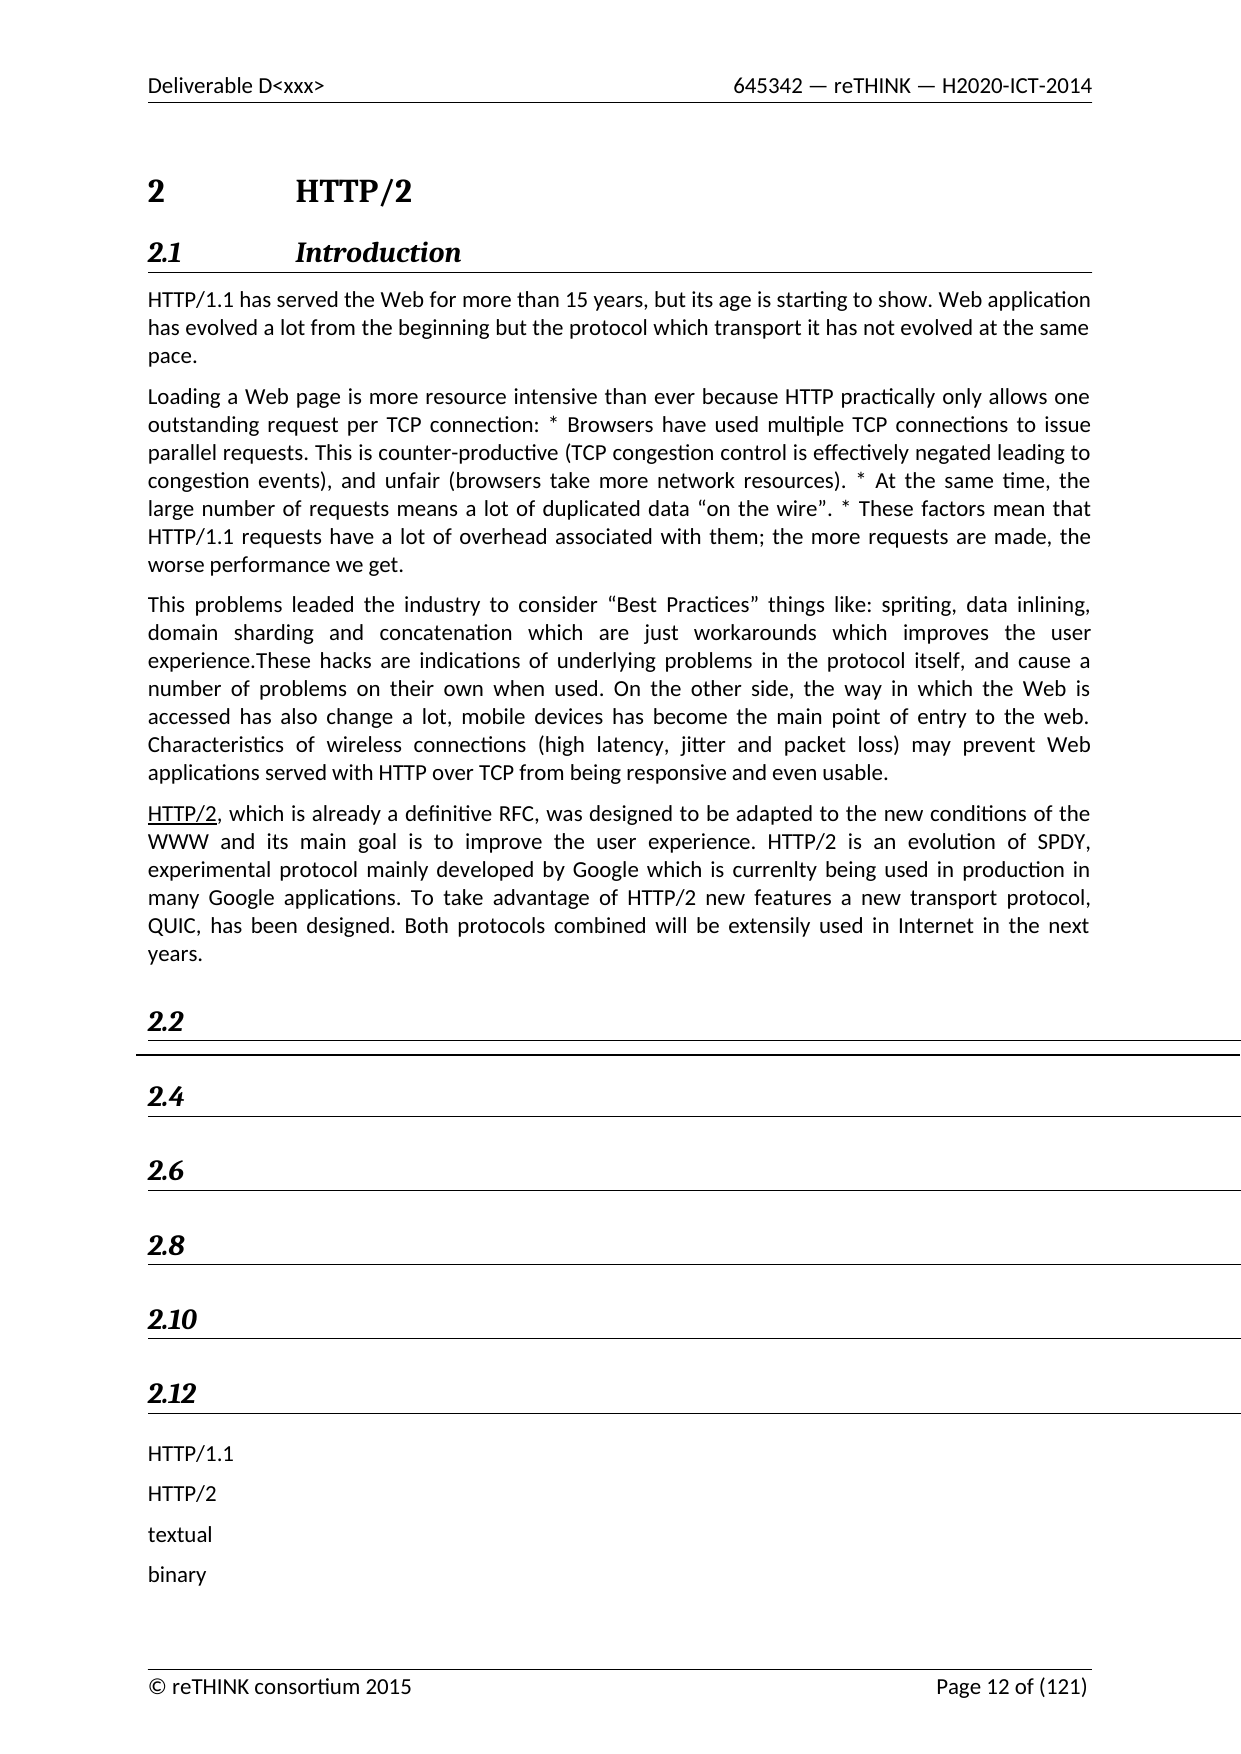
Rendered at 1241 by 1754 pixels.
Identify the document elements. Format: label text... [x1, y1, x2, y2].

subtitle HTTP/2 [148, 173, 1092, 211]
table_cell textual [136, 1056, 1240, 1129]
table_cell several connections for parallelism [136, 1204, 1240, 1278]
subtitle Main differences from HTTP1.1 [148, 1154, 1240, 1190]
table_cell only content compression [136, 1278, 1240, 1352]
table_cell ordered and blocking [136, 1130, 1240, 1204]
table_cell not proactive push [136, 1352, 1240, 1426]
subtitle Main differences from HTTP1.1 [148, 1080, 1240, 1116]
table_header HTTP/1.1 [136, 980, 1240, 1054]
text HTTP/2, which is already a definitive RFC, was designed to be adapted to the new conditions of the WWW and its main goal is to improve the user experience. HTTP/2 is an evolution of SPDY, experimental protocol mainly developed by Google which is currenlty being used in production in many Google applications. To take advantage of HTTP/2 new features a new transport protocol, QUIC, has been designed. Both protocols combined will be extensily used in Internet in the next years. [148, 799, 1092, 967]
text This problems leaded the industry to consider “Best Practices” things like: spriting, data inlining, domain sharding and concatenation which are just workarounds which improves the user experience.These hacks are indications of underlying problems in the protocol itself, and cause a number of problems on their own when used. On the other side, the way in which the Web is accessed has also change a lot, mobile devices has become the main point of entry to the web. Characteristics of wireless connections (high latency, jitter and packet loss) may prevent Web applications served with HTTP over TCP from being responsive and even usable. [148, 590, 1092, 787]
subtitle Introduction [148, 236, 1092, 272]
subtitle Main differences from HTTP1.1 [148, 1229, 1240, 1264]
subtitle Main differences from HTTP1.1 [148, 1377, 1240, 1413]
subtitle Main differences from HTTP1.1 [148, 1005, 1240, 1040]
text Loading a Web page is more resource intensive than ever because HTTP practically only allows one outstanding request per TCP connection: * Browsers have used multiple TCP connections to issue parallel requests. This is counter-productive (TCP congestion control is effectively negated leading to congestion events), and unfair (browsers take more network resources). * At the same time, the large number of requests means a lot of duplicated data “on the wire”. * These factors mean that HTTP/1.1 requests have a lot of overhead associated with them; the more requests are made, the worse performance we get. [148, 382, 1092, 578]
subtitle Main differences from HTTP1.1 [148, 1303, 1240, 1338]
